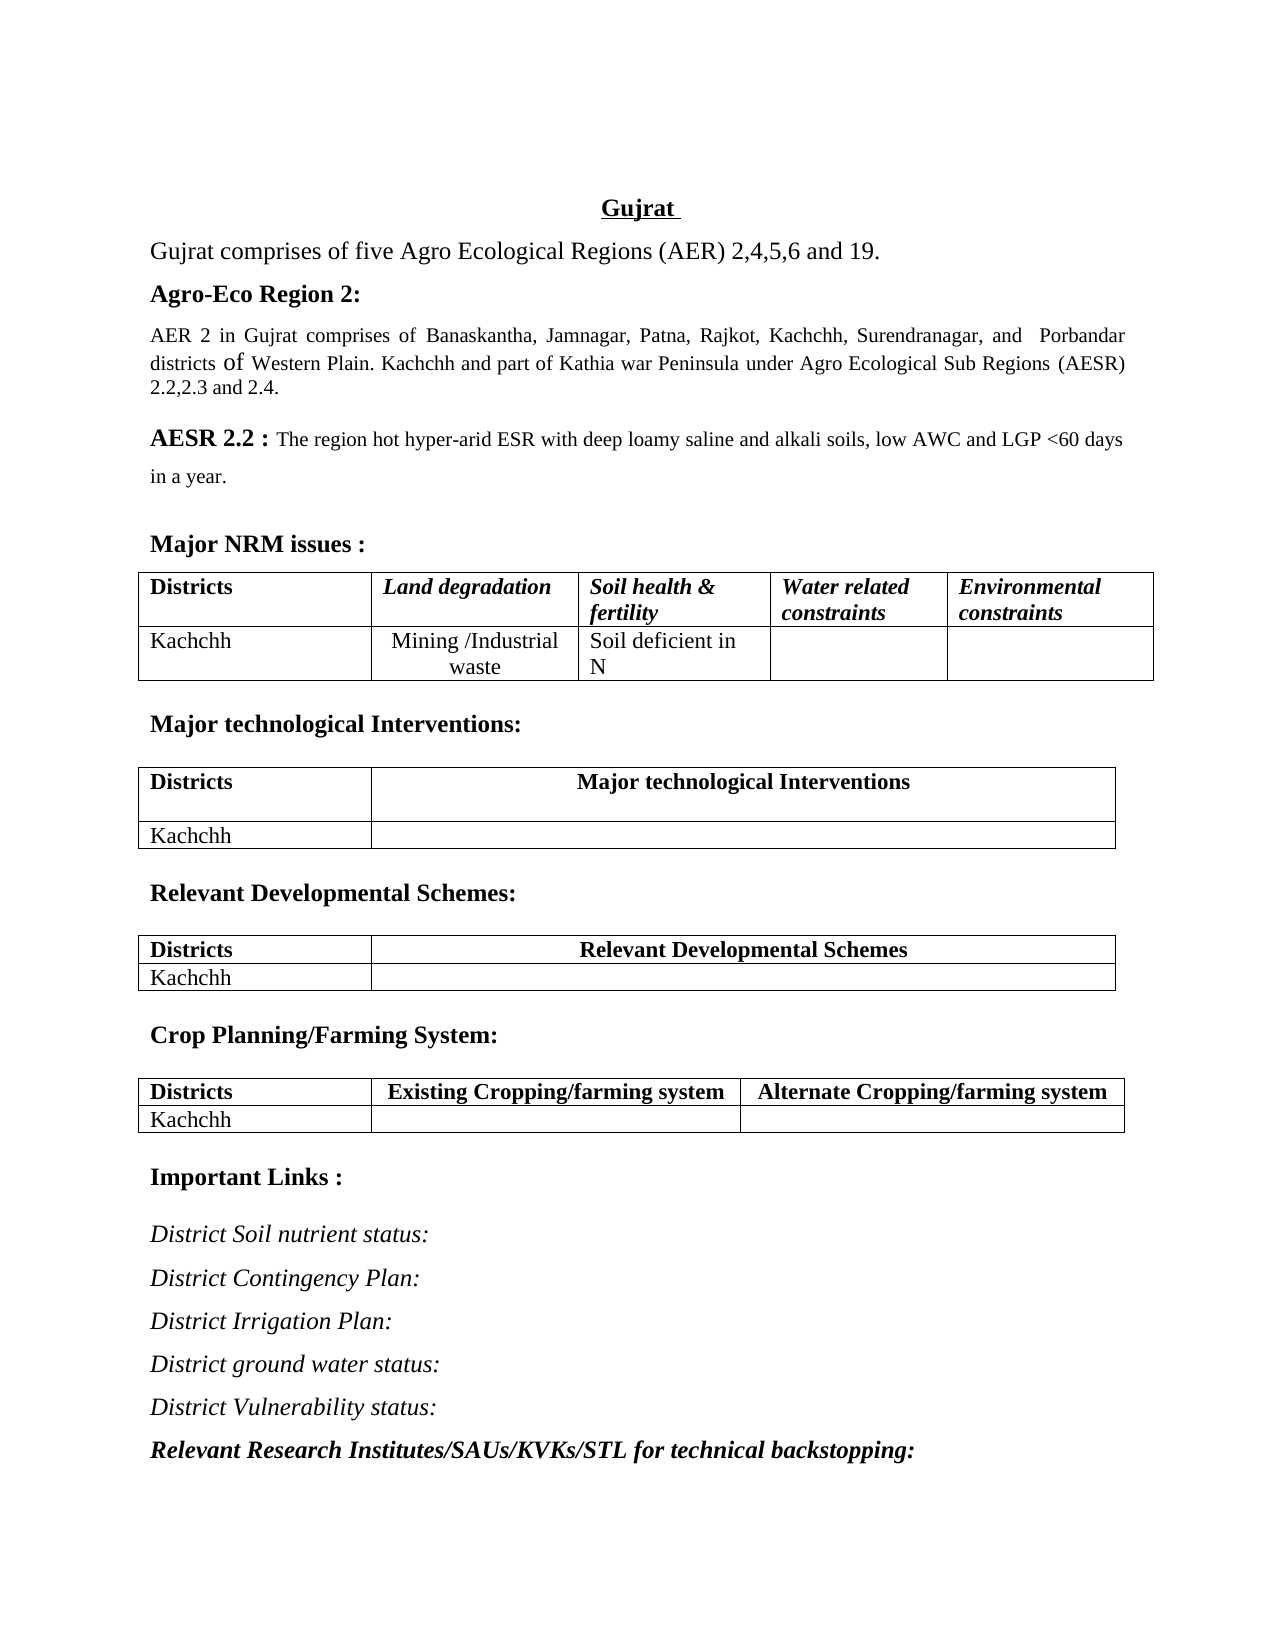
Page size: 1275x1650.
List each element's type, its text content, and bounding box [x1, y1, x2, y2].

table_header Major technological Interventions [372, 768, 1115, 821]
table_cell Soil deficient in N [579, 627, 770, 679]
text AESR 2.2 : The region hot hyper-arid ESR with deep loamy saline and alkali soils, low AWC and LGP <60 days in a year. [150, 423, 1125, 488]
table_header Environmental constraints [948, 573, 1153, 626]
text District Vulnerability status: [150, 1392, 1125, 1421]
table_header Districts [139, 573, 371, 626]
table_cell Kachchh [139, 964, 371, 990]
table_cell [741, 1106, 1124, 1132]
table_cell [372, 964, 1115, 990]
table_header Districts [139, 768, 371, 821]
text Important Links : [150, 1162, 1125, 1191]
table_cell Kachchh [139, 627, 371, 679]
text Agro-Eco Region 2: [150, 279, 1125, 308]
table_header Land degradation [372, 573, 578, 626]
text District Irrigation Plan: [150, 1306, 1125, 1334]
table_header Alternate Cropping/farming system [741, 1079, 1124, 1105]
text Major NRM issues : [150, 529, 1125, 558]
table_header Relevant Developmental Schemes [372, 936, 1115, 963]
text District ground water status: [150, 1349, 1125, 1378]
table_cell [771, 627, 947, 679]
text Relevant Research Institutes/SAUs/KVKs/STL for technical backstopping: [150, 1435, 1125, 1464]
table_header Districts [139, 936, 371, 963]
text AER 2 in Gujrat comprises of Banaskantha, Jamnagar, Patna, Rajkot, Kachchh, Surendranagar, and Porbandar districts of Western Plain. Kachchh and part of Kathia war Peninsula under Agro Ecological Sub Regions (AESR) 2.2,2.3 and 2.4. [150, 322, 1125, 399]
text Gujrat comprises of five Agro Ecological Regions (AER) 2,4,5,6 and 19. [150, 236, 1125, 265]
table_header Water related constraints [771, 573, 947, 626]
text Major technological Interventions: [150, 709, 1125, 738]
table_cell [372, 822, 1115, 848]
text Relevant Developmental Schemes: [150, 878, 1125, 907]
text Crop Planning/Farming System: [150, 1020, 1125, 1049]
table_cell [372, 1106, 740, 1132]
table_cell [948, 627, 1153, 679]
table_cell Kachchh [139, 822, 371, 848]
text District Soil nutrient status: [150, 1219, 1125, 1248]
table_header Districts [139, 1079, 371, 1105]
text District Contingency Plan: [150, 1263, 1125, 1291]
table_header Existing Cropping/farming system [372, 1079, 740, 1105]
table_header Soil health & fertility [579, 573, 770, 626]
table_cell Mining /Industrial waste [372, 627, 578, 679]
table_cell Kachchh [139, 1106, 371, 1132]
text Gujrat [150, 193, 1125, 222]
